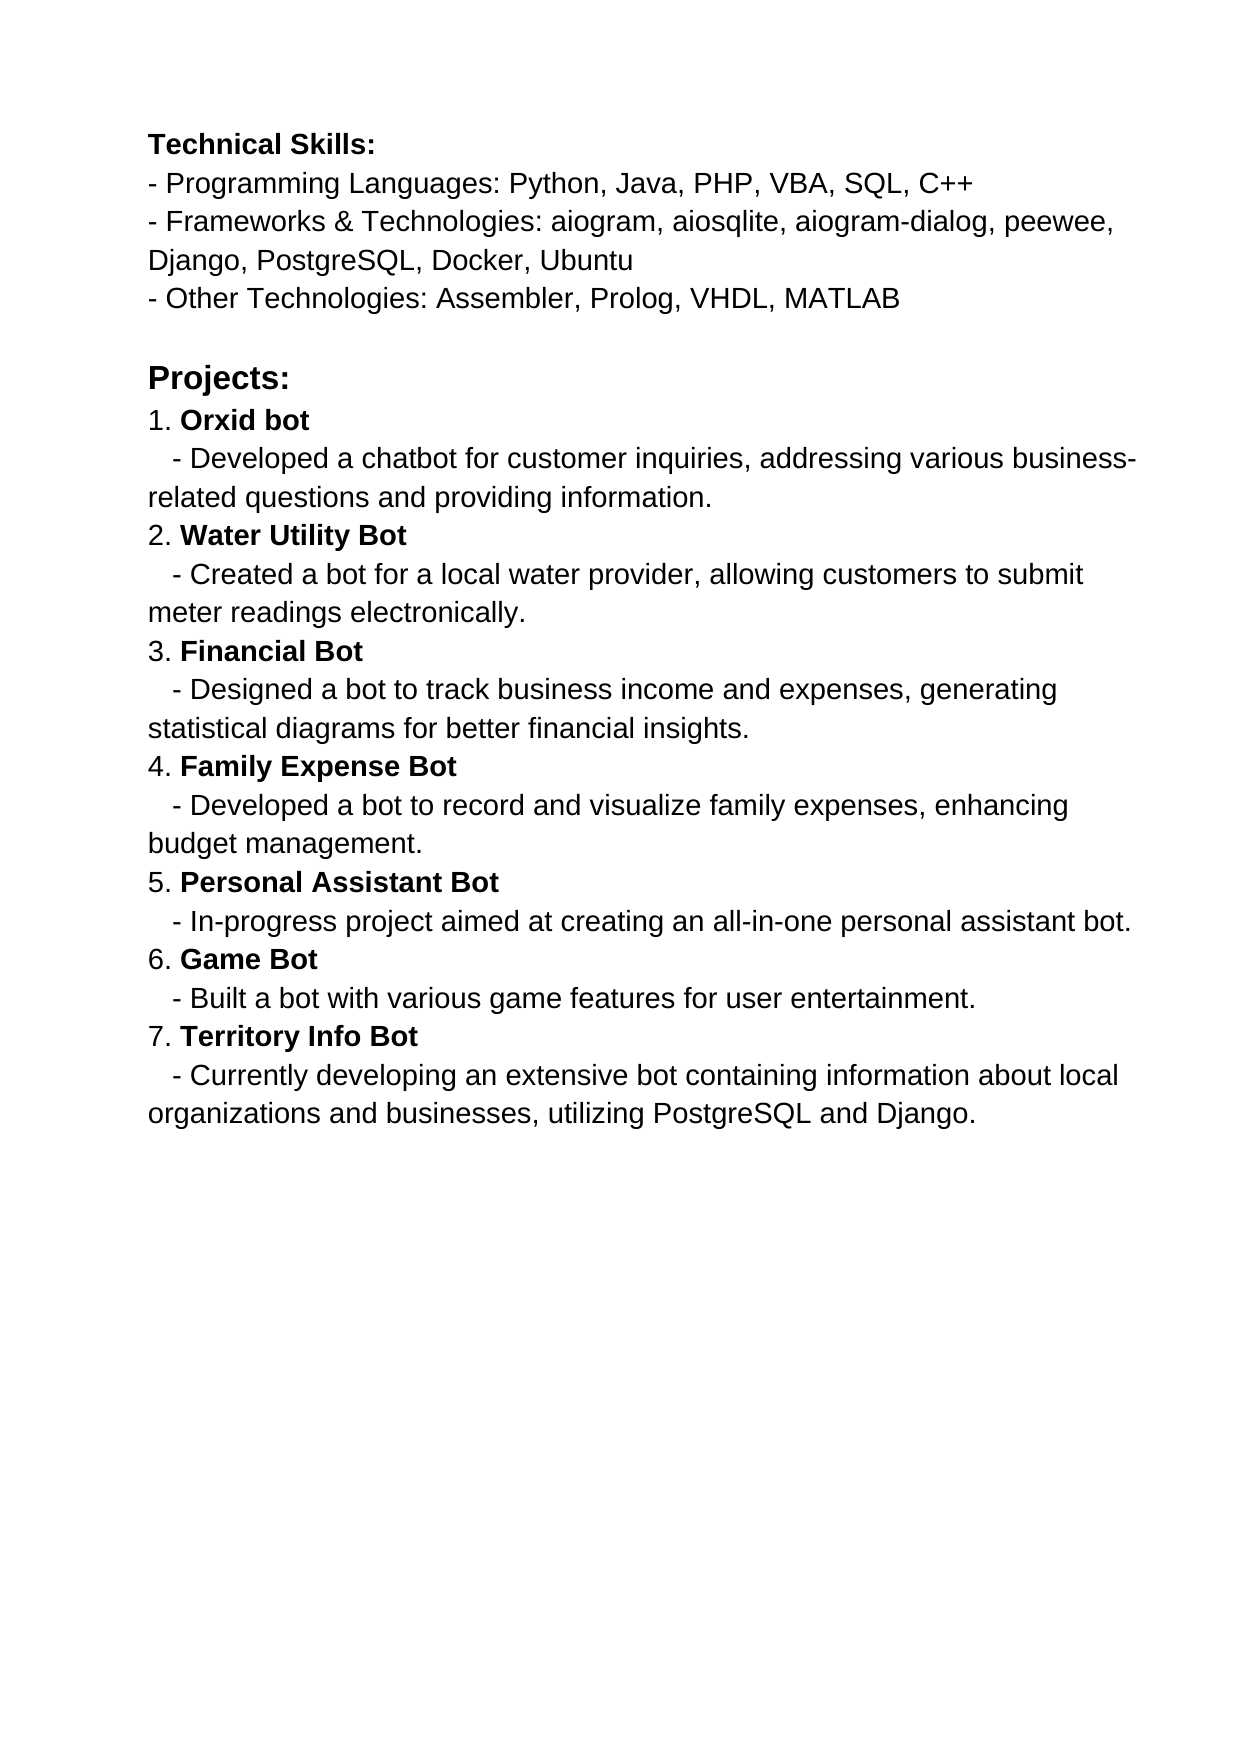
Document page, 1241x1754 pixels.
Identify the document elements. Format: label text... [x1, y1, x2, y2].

text 7. Territory Info Bot [148, 1019, 1152, 1053]
text - Programming Languages: Python, Java, PHP, VBA, SQL, C++ [148, 166, 1152, 199]
text - Other Technologies: Assembler, Prolog, VHDL, MATLAB [148, 281, 1152, 315]
text - Built a bot with various game features for user entertainment. [148, 981, 1152, 1014]
text - Created a bot for a local water provider, allowing customers to submit meter readings electronically. [148, 557, 1152, 629]
text 3. Financial Bot [148, 634, 1152, 667]
text - Designed a bot to track business income and expenses, generating statistical diagrams for better financial insights. [148, 672, 1152, 744]
text 5. Personal Assistant Bot [148, 865, 1152, 898]
text 2. Water Utility Bot [148, 518, 1152, 552]
text - Frameworks & Technologies: aiogram, aiosqlite, aiogram-dialog, peewee, Django, PostgreSQL, Docker, Ubuntu [148, 204, 1152, 276]
text Technical Skills: [148, 127, 1152, 161]
text 4. Family Expense Bot [148, 749, 1152, 783]
text - Developed a bot to record and visualize family expenses, enhancing budget management. [148, 788, 1152, 860]
text Projects: [148, 358, 1152, 397]
text 1. Orxid bot [148, 402, 1152, 436]
text - In-progress project aimed at creating an all-in-one personal assistant bot. [148, 903, 1152, 937]
text - Currently developing an extensive bot containing information about local organizations and businesses, utilizing PostgreSQL and Django. [148, 1058, 1152, 1130]
text 6. Game Bot [148, 942, 1152, 976]
text - Developed a chatbot for customer inquiries, addressing various business-related questions and providing information. [148, 441, 1152, 513]
